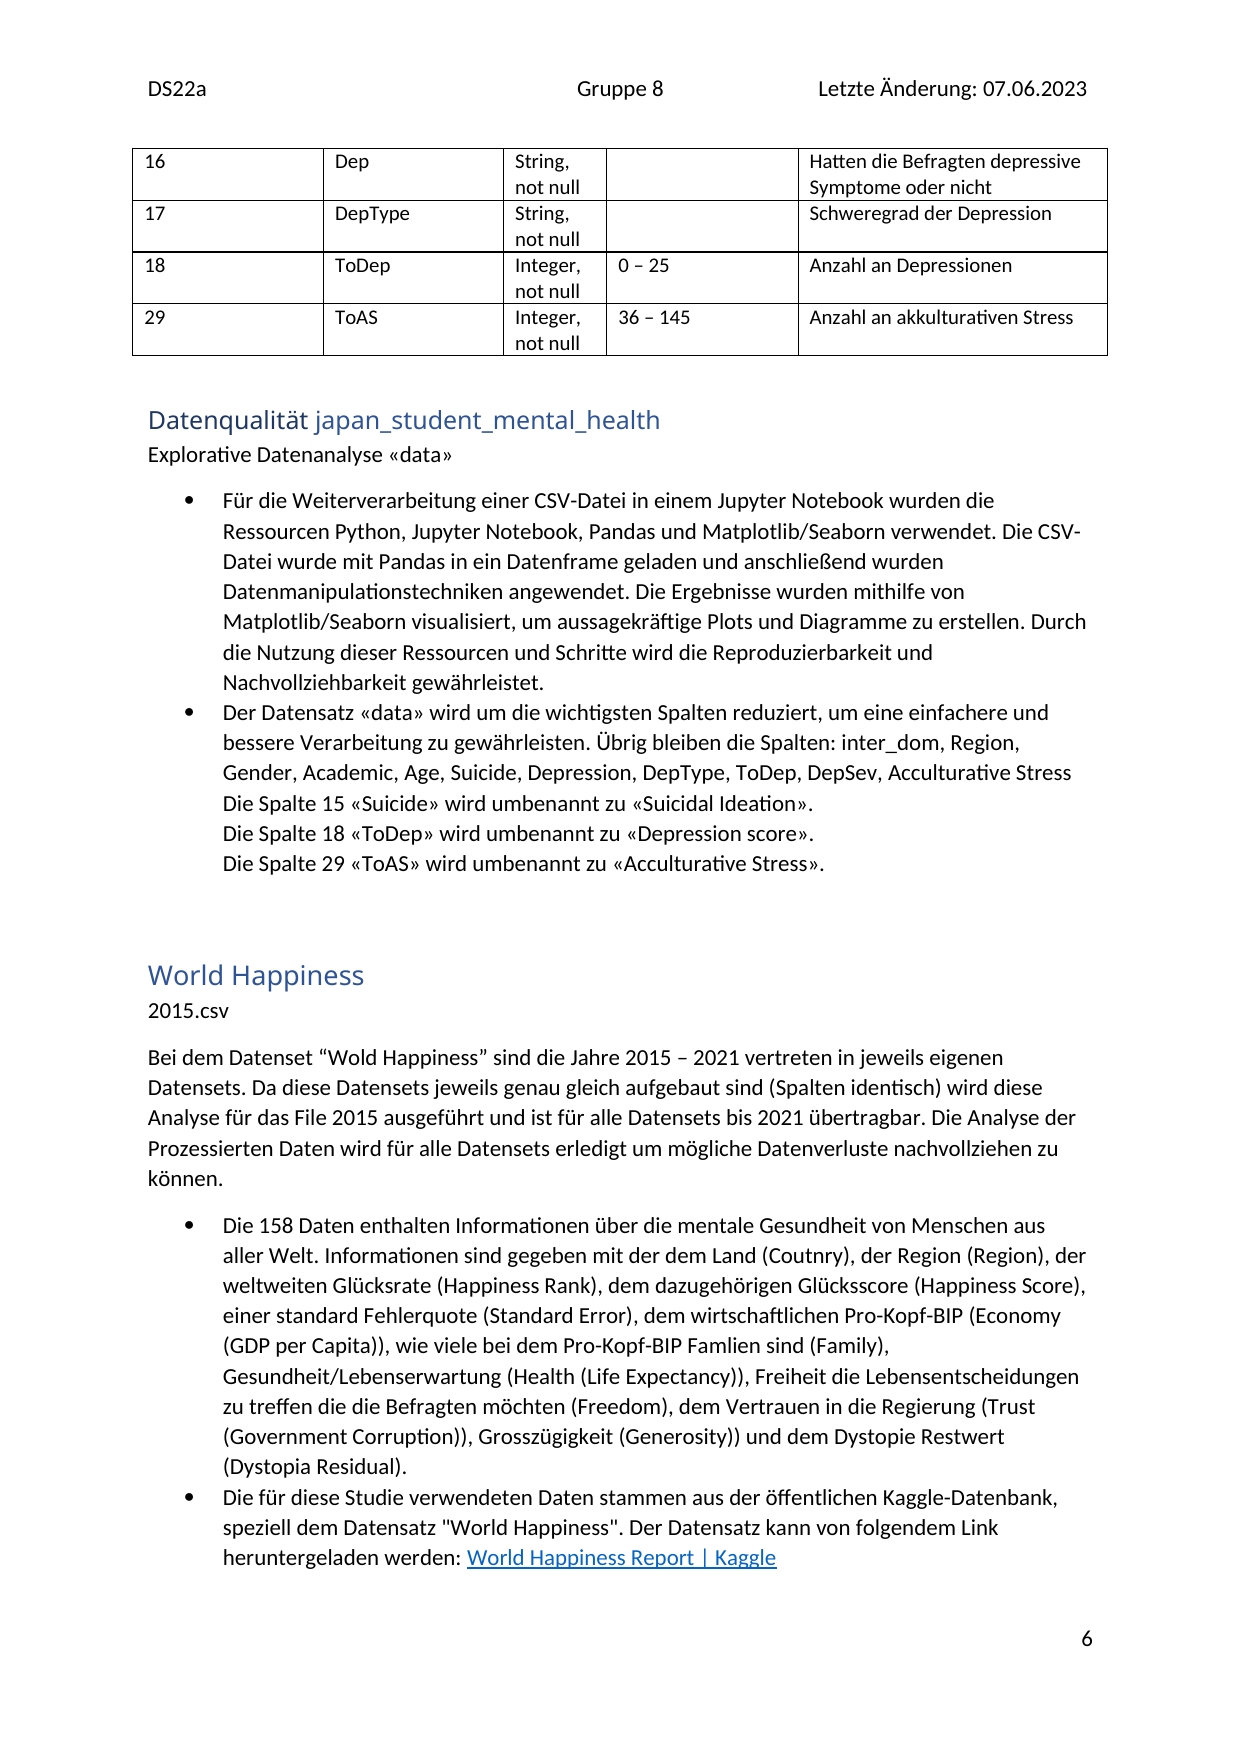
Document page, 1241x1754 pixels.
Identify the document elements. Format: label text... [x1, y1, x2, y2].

text Explorative Datenanalyse «data» [148, 440, 1093, 468]
table_cell 16 [133, 149, 323, 199]
table_cell 0 – 25 [607, 253, 798, 303]
table_cell [607, 149, 798, 199]
list Der Datensatz «data» wird um die wichtigsten Spalten reduziert, um eine einfachere und bessere Verarbeitung zu gewährleisten. Übrig bleiben die Spalten: inter_dom, Region, Gender, Academic, Age, Suicide, Depression, DepType, ToDep, DepSev, Acculturative Stress [185, 698, 1093, 787]
table_cell Schweregrad der Depression [799, 201, 1107, 251]
list Die 158 Daten enthalten Informationen über die mentale Gesundheit von Menschen aus aller Welt. Informationen sind gegeben mit der dem Land (Coutnry), der Region (Region), der weltweiten Glücksrate (Happiness Rank), dem dazugehörigen Glücksscore (Happiness Score), einer standard Fehlerquote (Standard Error), dem wirtschaftlichen Pro-Kopf-BIP (Economy (GDP per Capita)), wie viele bei dem Pro-Kopf-BIP Famlien sind (Family), Gesundheit/Lebenserwartung (Health (Life Expectancy)), Freiheit die Lebensentscheidungen zu treffen die die Befragten möchten (Freedom), dem Vertrauen in die Regierung (Trust (Government Corruption)), Grosszügigkeit (Generosity)) und dem Dystopie Restwert (Dystopia Residual). [185, 1211, 1093, 1481]
list Die Spalte 18 «ToDep» wird umbenannt zu «Depression score». [223, 819, 1093, 847]
text 2015.csv [148, 996, 1093, 1024]
subtitle World Happiness [148, 956, 1093, 993]
table_cell Hatten die Befragten depressive Symptome oder nicht [799, 149, 1107, 199]
subtitle Datenqualität japan_student_mental_health [148, 403, 1093, 437]
table_cell Anzahl an Depressionen [799, 253, 1107, 303]
table_cell String, not null [504, 149, 606, 199]
table_cell 36 – 145 [607, 304, 798, 355]
table_cell 29 [133, 304, 323, 355]
table_cell String, not null [504, 201, 606, 251]
table_cell Dep [324, 149, 503, 199]
text Bei dem Datenset “Wold Happiness” sind die Jahre 2015 – 2021 vertreten in jeweils eigenen Datensets. Da diese Datensets jeweils genau gleich aufgebaut sind (Spalten identisch) wird diese Analyse für das File 2015 ausgeführt und ist für alle Datensets bis 2021 übertragbar. Die Analyse der Prozessierten Daten wird für alle Datensets erledigt um mögliche Datenverluste nachvollziehen zu können. [148, 1043, 1093, 1192]
table_cell Anzahl an akkulturativen Stress [799, 304, 1107, 355]
list Die Spalte 15 «Suicide» wird umbenannt zu «Suicidal Ideation». [223, 789, 1093, 817]
table_cell ToAS [324, 304, 503, 355]
table_cell Integer, not null [504, 253, 606, 303]
table_cell 18 [133, 253, 323, 303]
list Die Spalte 29 «ToAS» wird umbenannt zu «Acculturative Stress». [223, 849, 1093, 877]
table_cell DepType [324, 201, 503, 251]
table_cell 17 [133, 201, 323, 251]
table_cell [607, 201, 798, 251]
table_cell Integer, not null [504, 304, 606, 355]
table_cell ToDep [324, 253, 503, 303]
list Für die Weiterverarbeitung einer CSV-Datei in einem Jupyter Notebook wurden die Ressourcen Python, Jupyter Notebook, Pandas und Matplotlib/Seaborn verwendet. Die CSV-Datei wurde mit Pandas in ein Datenframe geladen und anschließend wurden Datenmanipulationstechniken angewendet. Die Ergebnisse wurden mithilfe von Matplotlib/Seaborn visualisiert, um aussagekräftige Plots und Diagramme zu erstellen. Durch die Nutzung dieser Ressourcen und Schritte wird die Reproduzierbarkeit und Nachvollziehbarkeit gewährleistet. [185, 487, 1093, 696]
